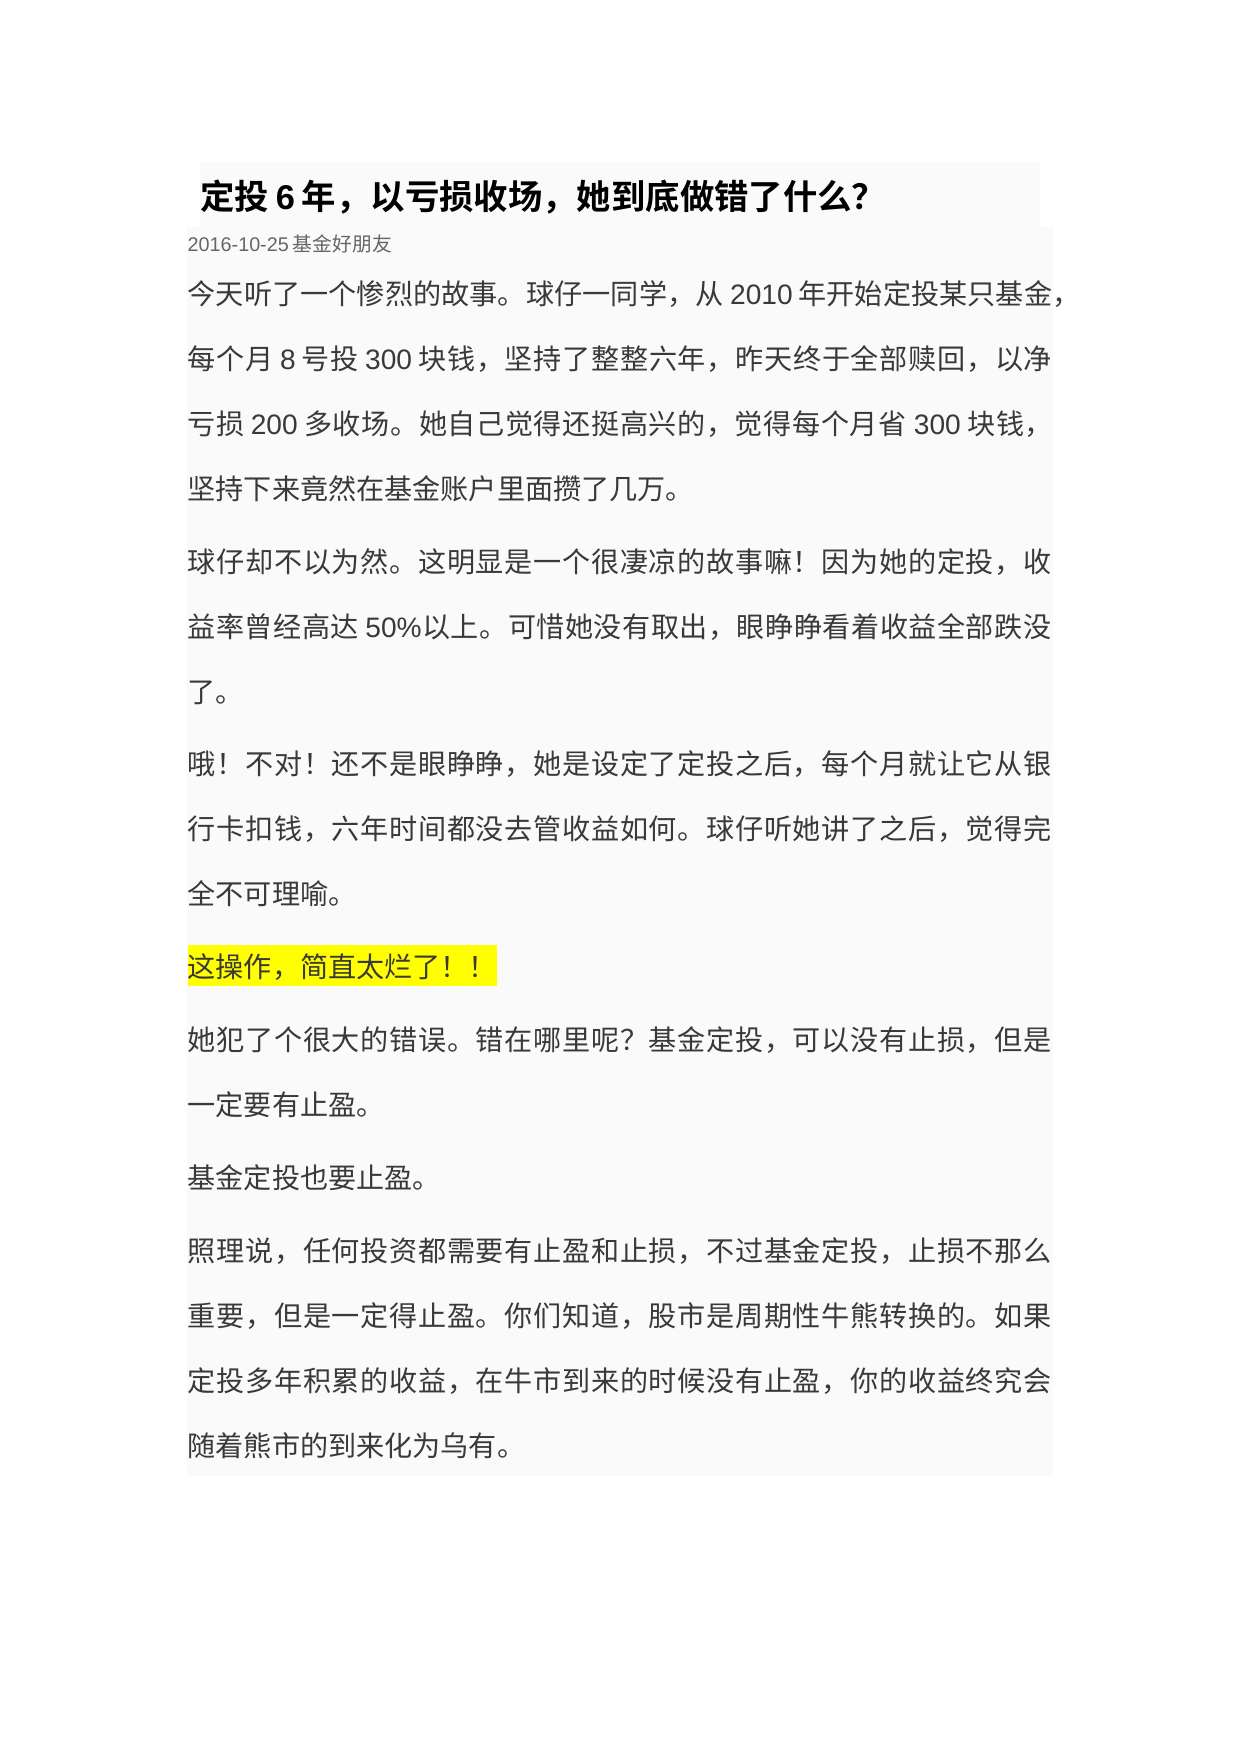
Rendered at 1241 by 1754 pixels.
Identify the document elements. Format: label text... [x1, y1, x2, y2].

text 2016-10-25基金好朋友 [187, 227, 1053, 259]
text 照理说，任何投资都需要有止盈和止损，不过基金定投，止损不那么重要，但是一定得止盈。你们知道，股市是周期性牛熊转换的。如果定投多年积累的收益，在牛市到来的时候没有止盈，你的收益终究会随着熊市的到来化为乌有。 [187, 1216, 1053, 1476]
text 这操作，简直太烂了！！ [187, 933, 1053, 998]
text 球仔却不以为然。这明显是一个很凄凉的故事嘛！因为她的定投，收益率曾经高达50%以上。可惜她没有取出，眼睁睁看着收益全部跌没了。 [187, 527, 1053, 722]
text 定投6年，以亏损收场，她到底做错了什么？ [200, 162, 1040, 227]
text 基金定投也要止盈。 [187, 1143, 1053, 1208]
text 今天听了一个惨烈的故事。球仔一同学，从2010年开始定投某只基金，每个月8号投300块钱，坚持了整整六年，昨天终于全部赎回，以净亏损200多收场。她自己觉得还挺高兴的，觉得每个月省300块钱，坚持下来竟然在基金账户里面攒了几万。 [187, 259, 1053, 519]
text 她犯了个很大的错误。错在哪里呢？基金定投，可以没有止损，但是一定要有止盈。 [187, 1006, 1053, 1136]
text 哦！不对！还不是眼睁睁，她是设定了定投之后，每个月就让它从银行卡扣钱，六年时间都没去管收益如何。球仔听她讲了之后，觉得完全不可理喻。 [187, 730, 1053, 925]
